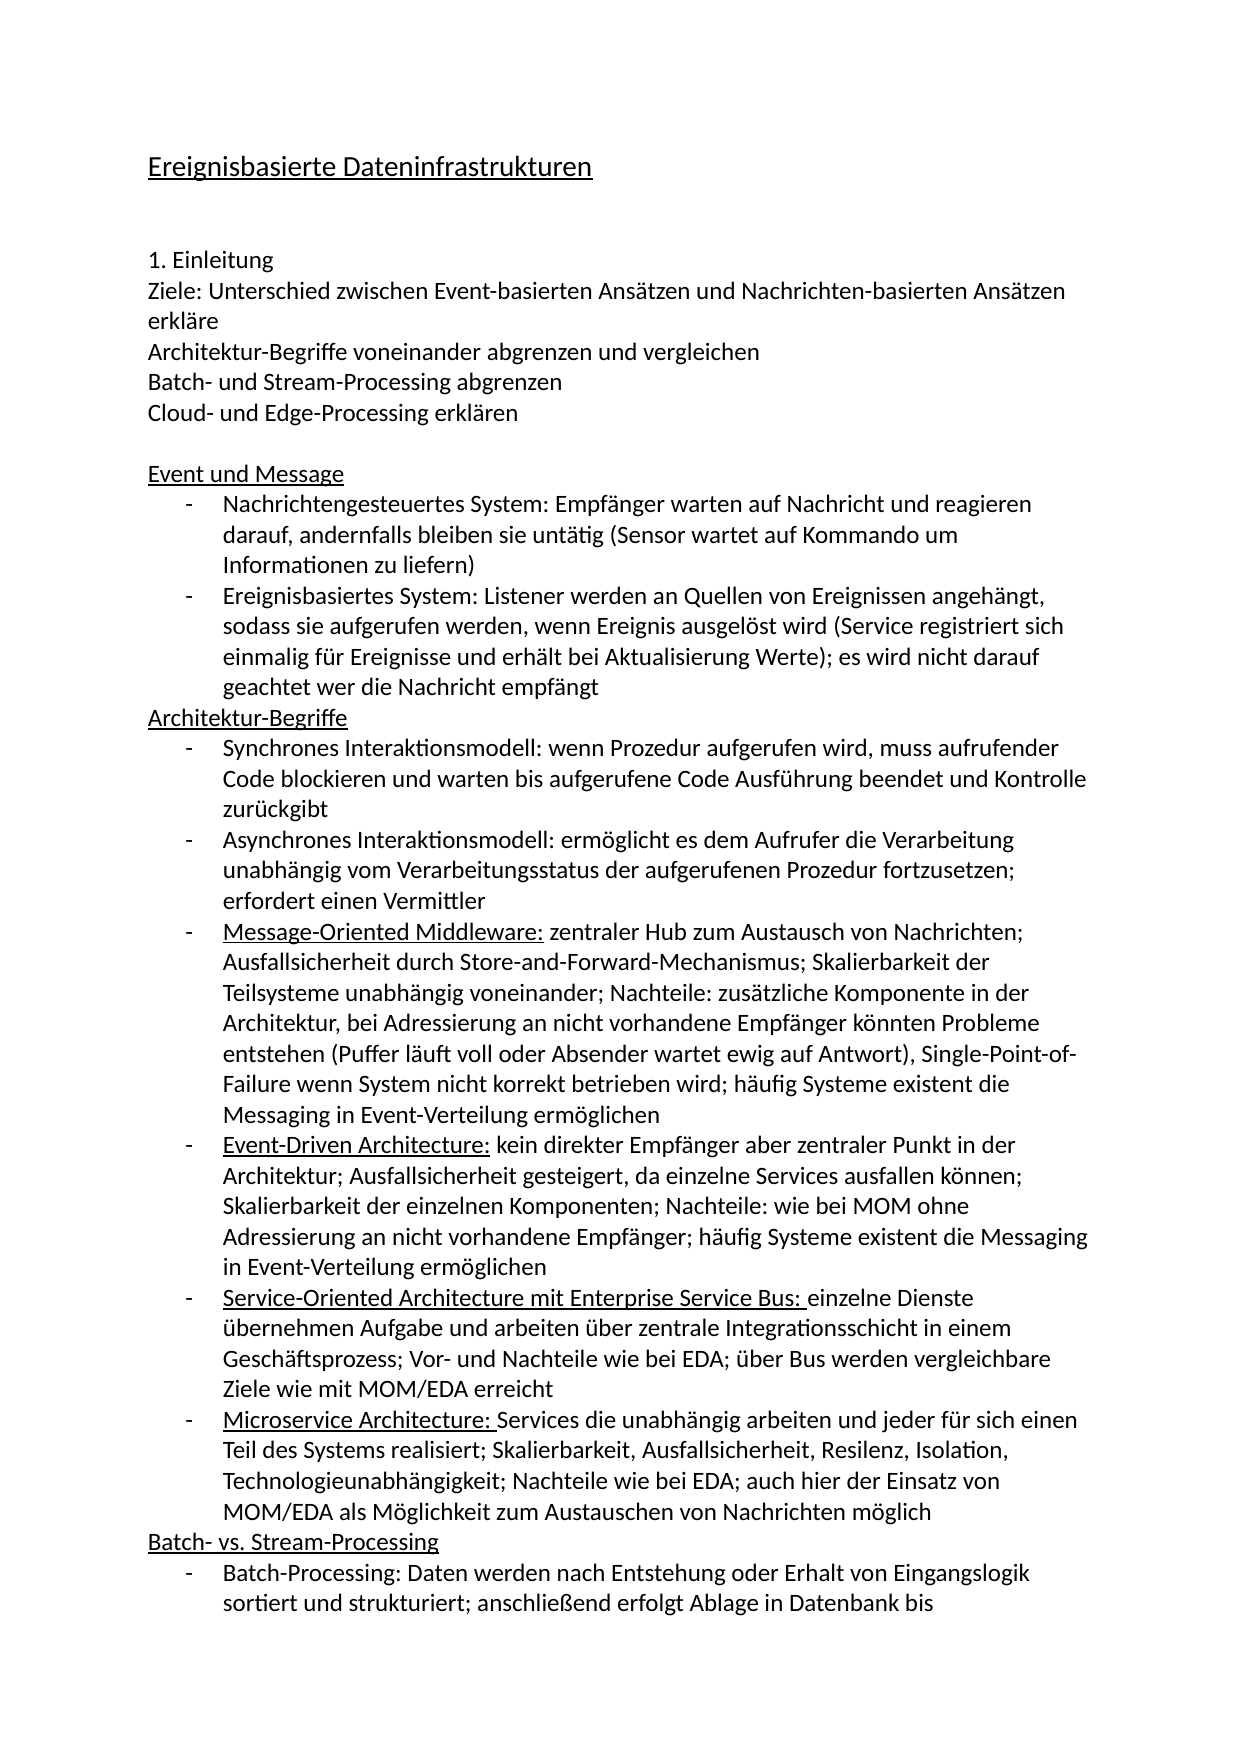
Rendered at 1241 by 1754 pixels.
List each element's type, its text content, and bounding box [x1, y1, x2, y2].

text Event und Message [148, 458, 1093, 488]
text Ereignisbasierte Dateninfrastrukturen [148, 148, 1093, 183]
text Ziele: Unterschied zwischen Event-basierten Ansätzen und Nachrichten-basierten Ansätzen erkläre [148, 275, 1093, 336]
text 1. Einleitung [148, 244, 1093, 275]
list Asynchrones Interaktionsmodell: ermöglicht es dem Aufrufer die Verarbeitung unabhängig vom Verarbeitungsstatus der aufgerufenen Prozedur fortzusetzen; erfordert einen Vermittler [185, 824, 1093, 916]
list Microservice Architecture: Services die unabhängig arbeiten und jeder für sich einen Teil des Systems realisiert; Skalierbarkeit, Ausfallsicherheit, Resilenz, Isolation, Technologieunabhängigkeit; Nachteile wie bei EDA; auch hier der Einsatz von MOM/EDA als Möglichkeit zum Austauschen von Nachrichten möglich [185, 1404, 1093, 1526]
list Service-Oriented Architecture mit Enterprise Service Bus: einzelne Dienste übernehmen Aufgabe und arbeiten über zentrale Integrationsschicht in einem Geschäftsprozess; Vor- und Nachteile wie bei EDA; über Bus werden vergleichbare Ziele wie mit MOM/EDA erreicht [185, 1282, 1093, 1404]
list Ereignisbasiertes System: Listener werden an Quellen von Ereignissen angehängt, sodass sie aufgerufen werden, wenn Ereignis ausgelöst wird (Service registriert sich einmalig für Ereignisse und erhält bei Aktualisierung Werte); es wird nicht darauf geachtet wer die Nachricht empfängt [185, 580, 1093, 702]
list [185, 1557, 1093, 1618]
text Architektur-Begriffe [148, 702, 1093, 733]
text Architektur-Begriffe voneinander abgrenzen und vergleichen [148, 336, 1093, 366]
list Nachrichtengesteuertes System: Empfänger warten auf Nachricht und reagieren darauf, andernfalls bleiben sie untätig (Sensor wartet auf Kommando um Informationen zu liefern) [185, 488, 1093, 580]
text Batch- und Stream-Processing abgrenzen [148, 366, 1093, 397]
list Message-Oriented Middleware: zentraler Hub zum Austausch von Nachrichten; Ausfallsicherheit durch Store-and-Forward-Mechanismus; Skalierbarkeit der Teilsysteme unabhängig voneinander; Nachteile: zusätzliche Komponente in der Architektur, bei Adressierung an nicht vorhandene Empfänger könnten Probleme entstehen (Puffer läuft voll oder Absender wartet ewig auf Antwort), Single-Point-of-Failure wenn System nicht korrekt betrieben wird; häufig Systeme existent die Messaging in Event-Verteilung ermöglichen [185, 916, 1093, 1129]
text Cloud- und Edge-Processing erklären [148, 397, 1093, 427]
list Event-Driven Architecture: kein direkter Empfänger aber zentraler Punkt in der Architektur; Ausfallsicherheit gesteigert, da einzelne Services ausfallen können; Skalierbarkeit der einzelnen Komponenten; Nachteile: wie bei MOM ohne Adressierung an nicht vorhandene Empfänger; häufig Systeme existent die Messaging in Event-Verteilung ermöglichen [185, 1129, 1093, 1282]
text Batch- vs. Stream-Processing [148, 1526, 1093, 1557]
list Synchrones Interaktionsmodell: wenn Prozedur aufgerufen wird, muss aufrufender Code blockieren und warten bis aufgerufene Code Ausführung beendet und Kontrolle zurückgibt [185, 733, 1093, 824]
